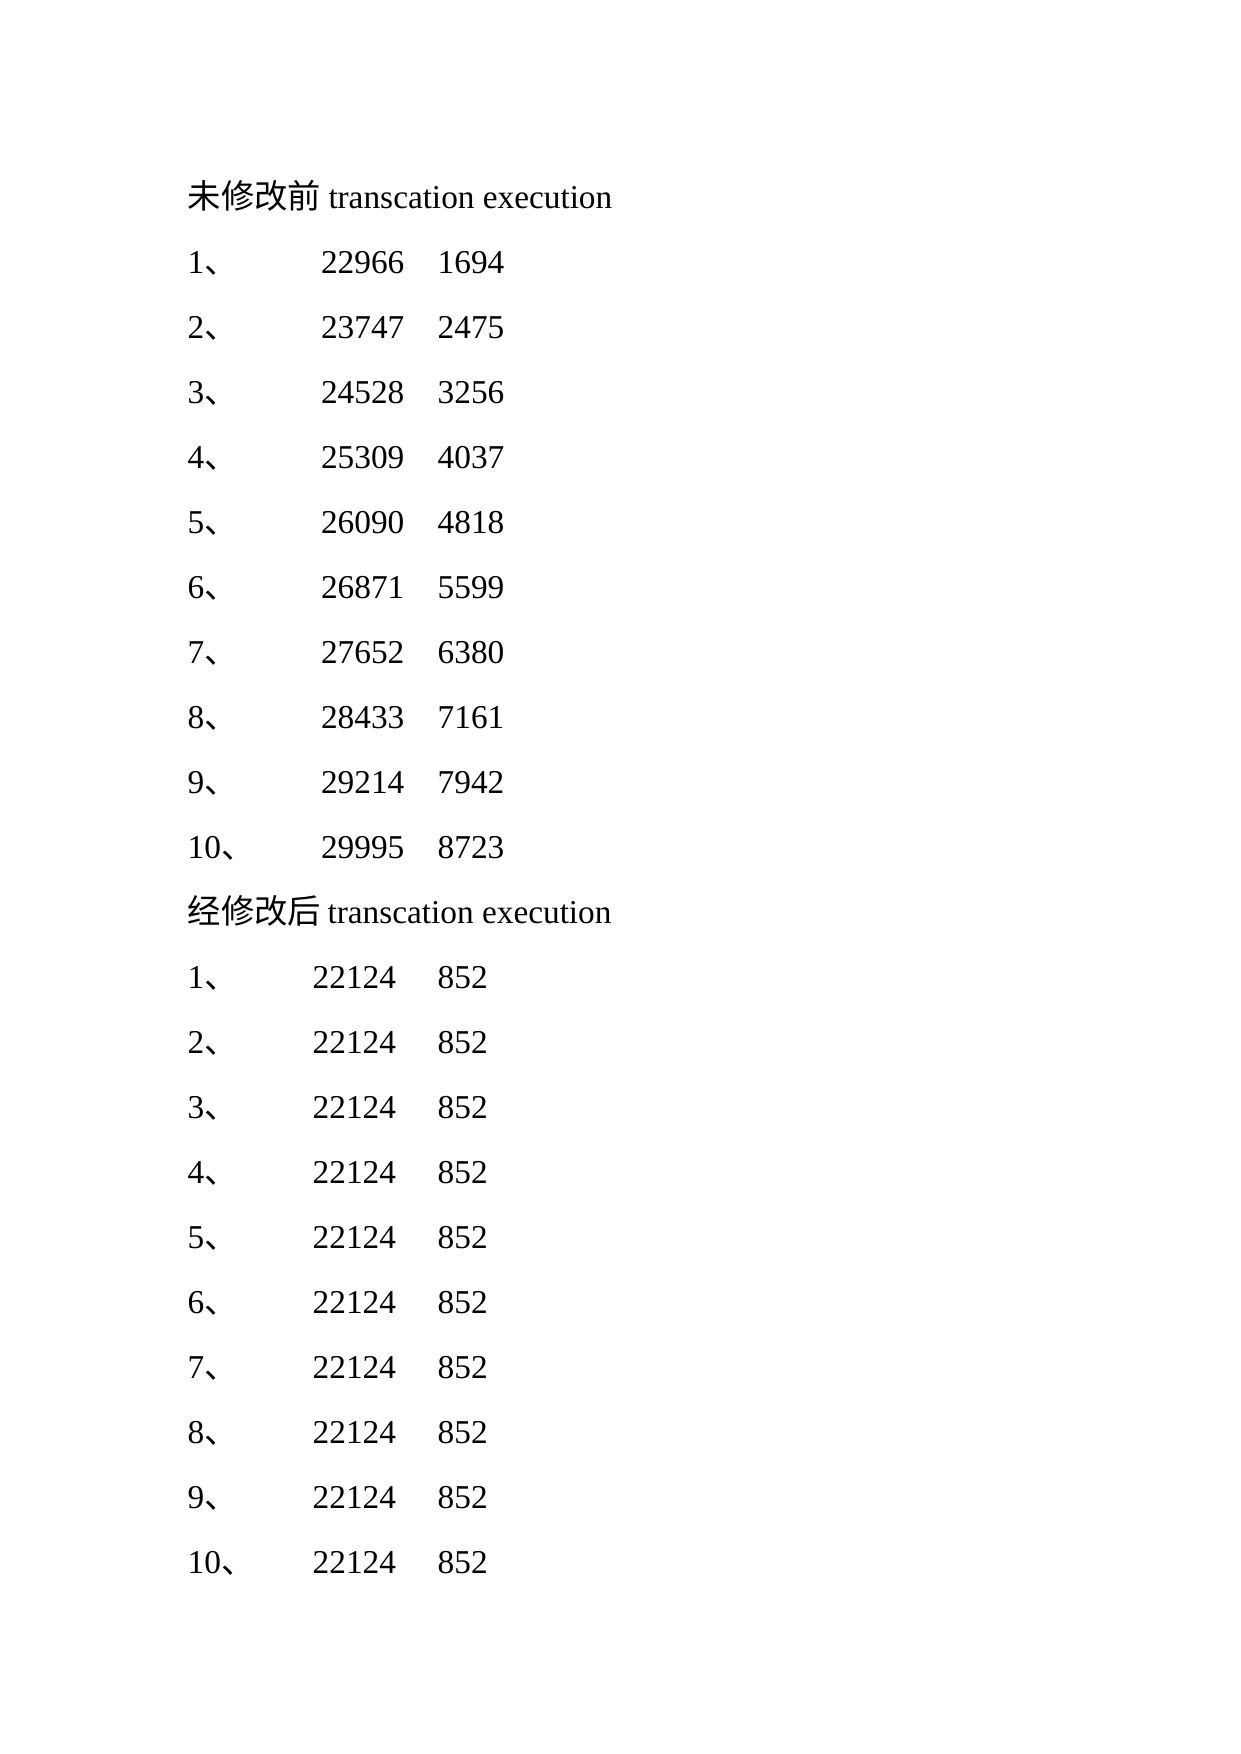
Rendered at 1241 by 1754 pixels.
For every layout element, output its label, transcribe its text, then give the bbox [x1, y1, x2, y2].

list 27652 6380 [187, 617, 1053, 682]
list 22124 852 [187, 1462, 1053, 1527]
list 29214 7942 [187, 747, 1053, 812]
list 22124 852 [187, 1072, 1053, 1137]
list 25309 4037 [187, 422, 1053, 487]
list 24528 3256 [187, 357, 1053, 422]
list 29995 8723 [187, 812, 1053, 877]
list 22124 852 [187, 942, 1053, 1007]
list 22124 852 [187, 1332, 1053, 1397]
text 未修改前 transcation execution [187, 162, 1053, 227]
list 22124 852 [187, 1527, 1053, 1592]
list 22966 1694 [187, 227, 1053, 292]
list 26090 4818 [187, 487, 1053, 552]
list 22124 852 [187, 1007, 1053, 1072]
list 28433 7161 [187, 682, 1053, 747]
list 23747 2475 [187, 292, 1053, 357]
list 22124 852 [187, 1202, 1053, 1267]
list 22124 852 [187, 1137, 1053, 1202]
list 22124 852 [187, 1267, 1053, 1332]
text 经修改后transcation execution [187, 877, 1053, 942]
list 26871 5599 [187, 552, 1053, 617]
list 22124 852 [187, 1397, 1053, 1462]
